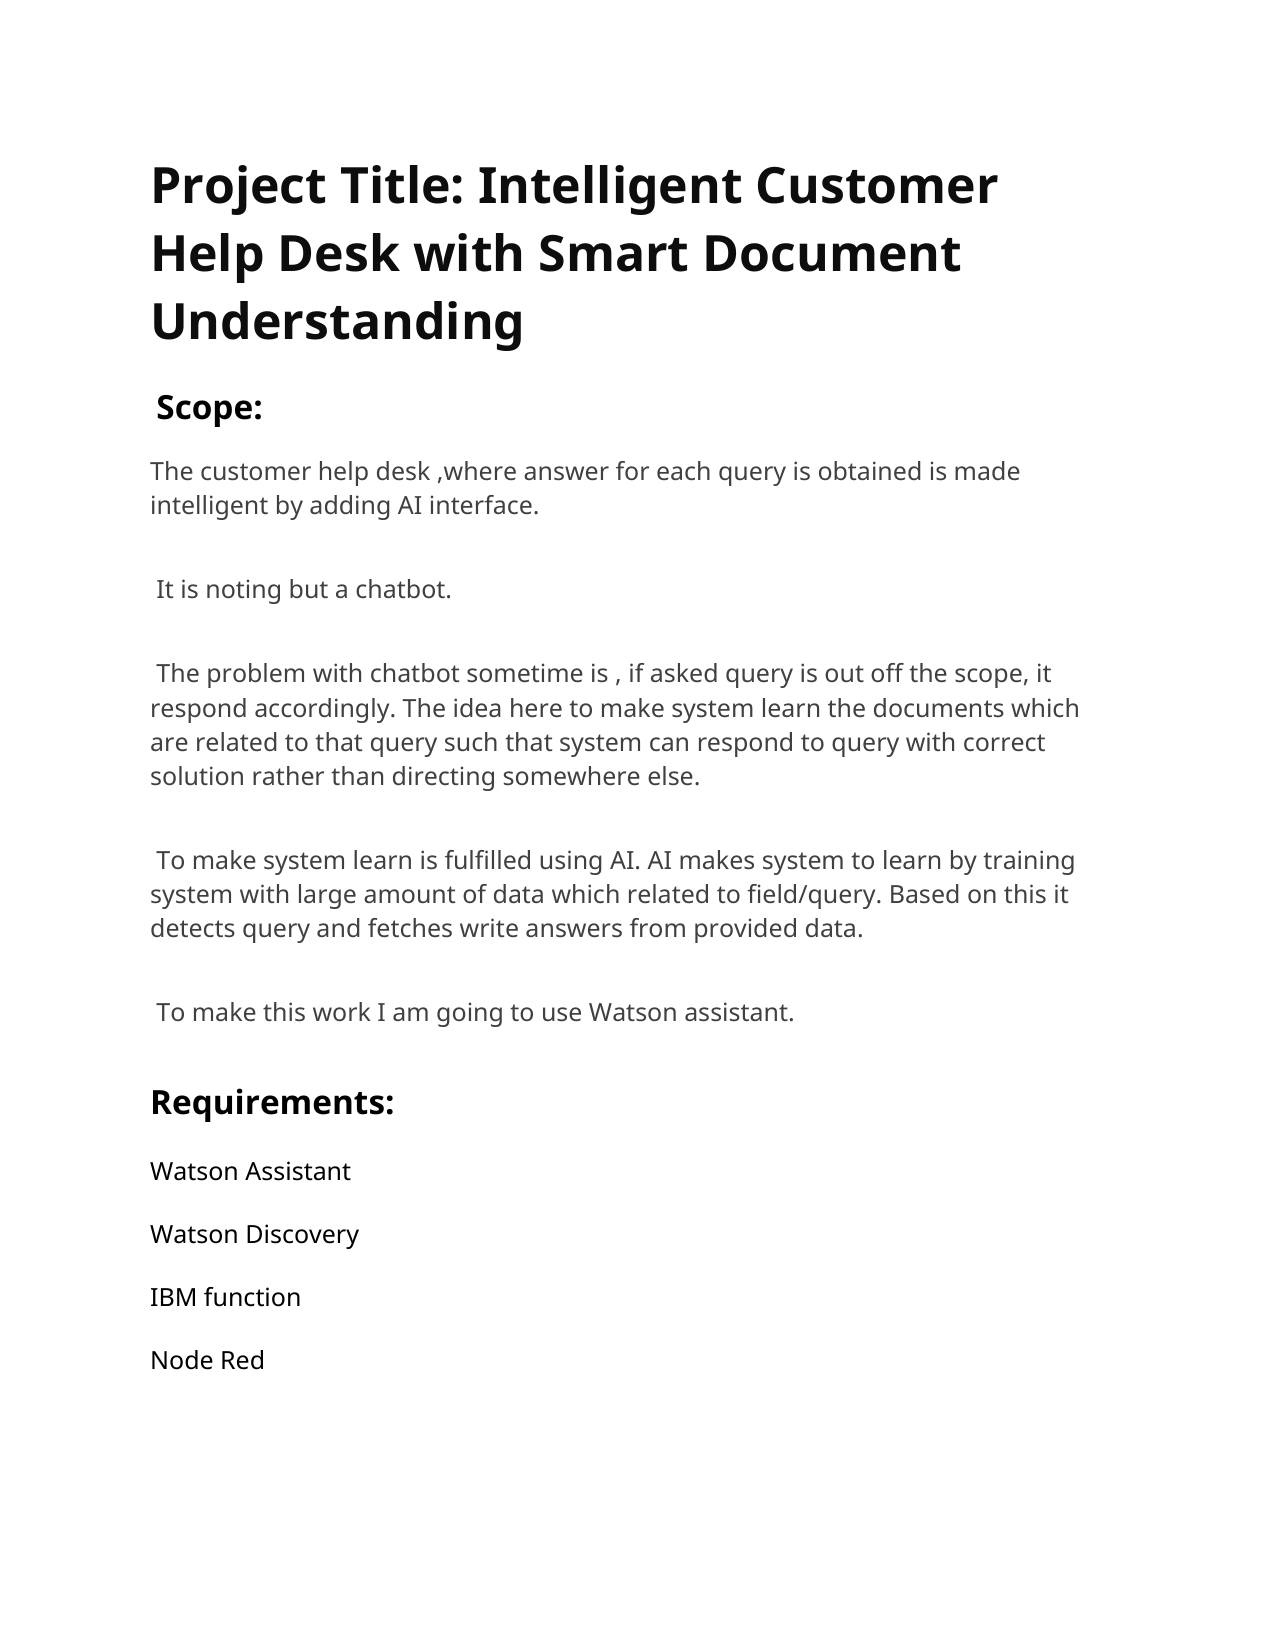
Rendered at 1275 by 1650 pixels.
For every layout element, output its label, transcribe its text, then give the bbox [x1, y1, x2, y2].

text The customer help desk ,where answer for each query is obtained is made intelligent by adding AI interface. [150, 454, 1125, 522]
text Watson Discovery [150, 1216, 1125, 1251]
text To make system learn is fulfilled using AI. AI makes system to learn by training system with large amount of data which related to field/query. Based on this it detects query and fetches write answers from provided data. [150, 842, 1125, 944]
text Node Red [150, 1343, 1125, 1377]
text To make this work I am going to use Watson assistant. [150, 994, 1125, 1029]
text Watson Assistant [150, 1153, 1125, 1187]
text Requirements: [150, 1079, 1125, 1124]
text Scope: [150, 383, 1125, 429]
text IBM function [150, 1280, 1125, 1314]
text The problem with chatbot sometime is , if asked query is out off the scope, it respond accordingly. The idea here to make system learn the documents which are related to that query such that system can respond to query with correct solution rather than directing somewhere else. [150, 656, 1125, 792]
text It is noting but a chatbot. [150, 572, 1125, 606]
text Project Title: Intelligent Customer Help Desk with Smart Document Understanding [150, 150, 1125, 354]
